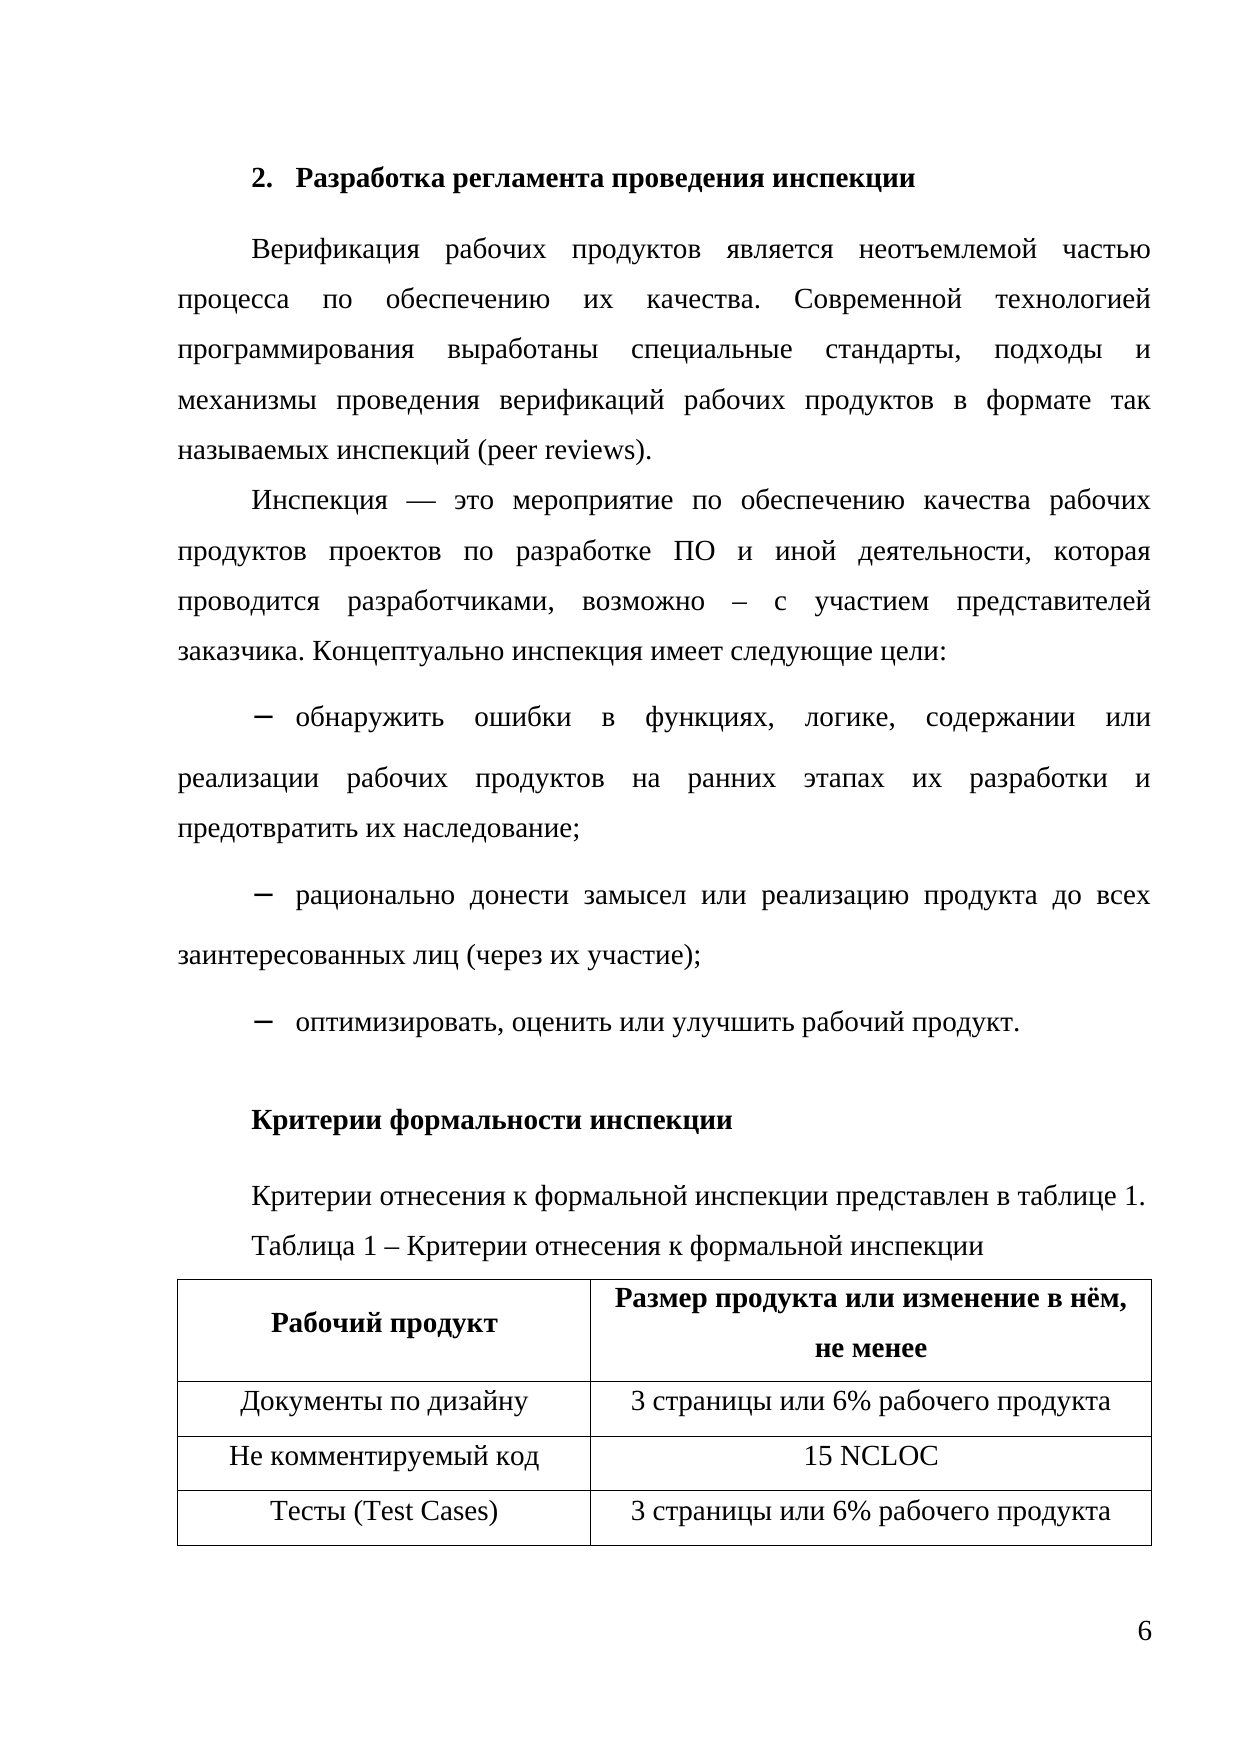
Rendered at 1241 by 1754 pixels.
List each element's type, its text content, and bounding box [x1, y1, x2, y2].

text Инспекция — это мероприятие по обеспечению качества рабочих продуктов проектов по разработке ПО и иной деятельности, которая проводится разработчиками, возможно – с участием представителей заказчика. Концептуально инспекция имеет следующие цели: [177, 482, 1152, 667]
text Критерии формальности инспекции [177, 1102, 1152, 1136]
table_header Рабочий продукт [178, 1280, 590, 1381]
table_cell Не комментируемый код [178, 1437, 590, 1490]
list обнаружить ошибки в функциях, логике, содержании или реализации рабочих продуктов на ранних этапах их разработки и предотвратить их наследование; [177, 684, 1152, 844]
table_cell 3 страницы или 6% рабочего продукта [591, 1382, 1151, 1436]
text Критерии отнесения к формальной инспекции представлен в таблице 1. [177, 1178, 1152, 1211]
list оптимизировать, оценить или улучшить рабочий продукт. [177, 988, 1152, 1048]
table_cell 15 NCLOC [591, 1437, 1151, 1490]
table_cell Тесты (Test Cases) [178, 1491, 590, 1545]
list рационально донести замысел или реализацию продукта до всех заинтересованных лиц (через их участие); [177, 861, 1152, 971]
table_header Размер продукта или изменение в нём, не менее [591, 1280, 1151, 1381]
table_cell Документы по дизайну [178, 1382, 590, 1436]
table_cell 3 страницы или 6% рабочего продукта [591, 1491, 1151, 1545]
list Разработка регламента проведения инспекции [177, 160, 1152, 193]
text Верификация рабочих продуктов является неотъемлемой частью процесса по обеспечению их качества. Современной технологией программирования выработаны специальные стандарты, подходы и механизмы проведения верификаций рабочих продуктов в формате так называемых инспекций (peer reviews). [177, 231, 1152, 466]
text Таблица 1 – Критерии отнесения к формальной инспекции [177, 1228, 1152, 1262]
